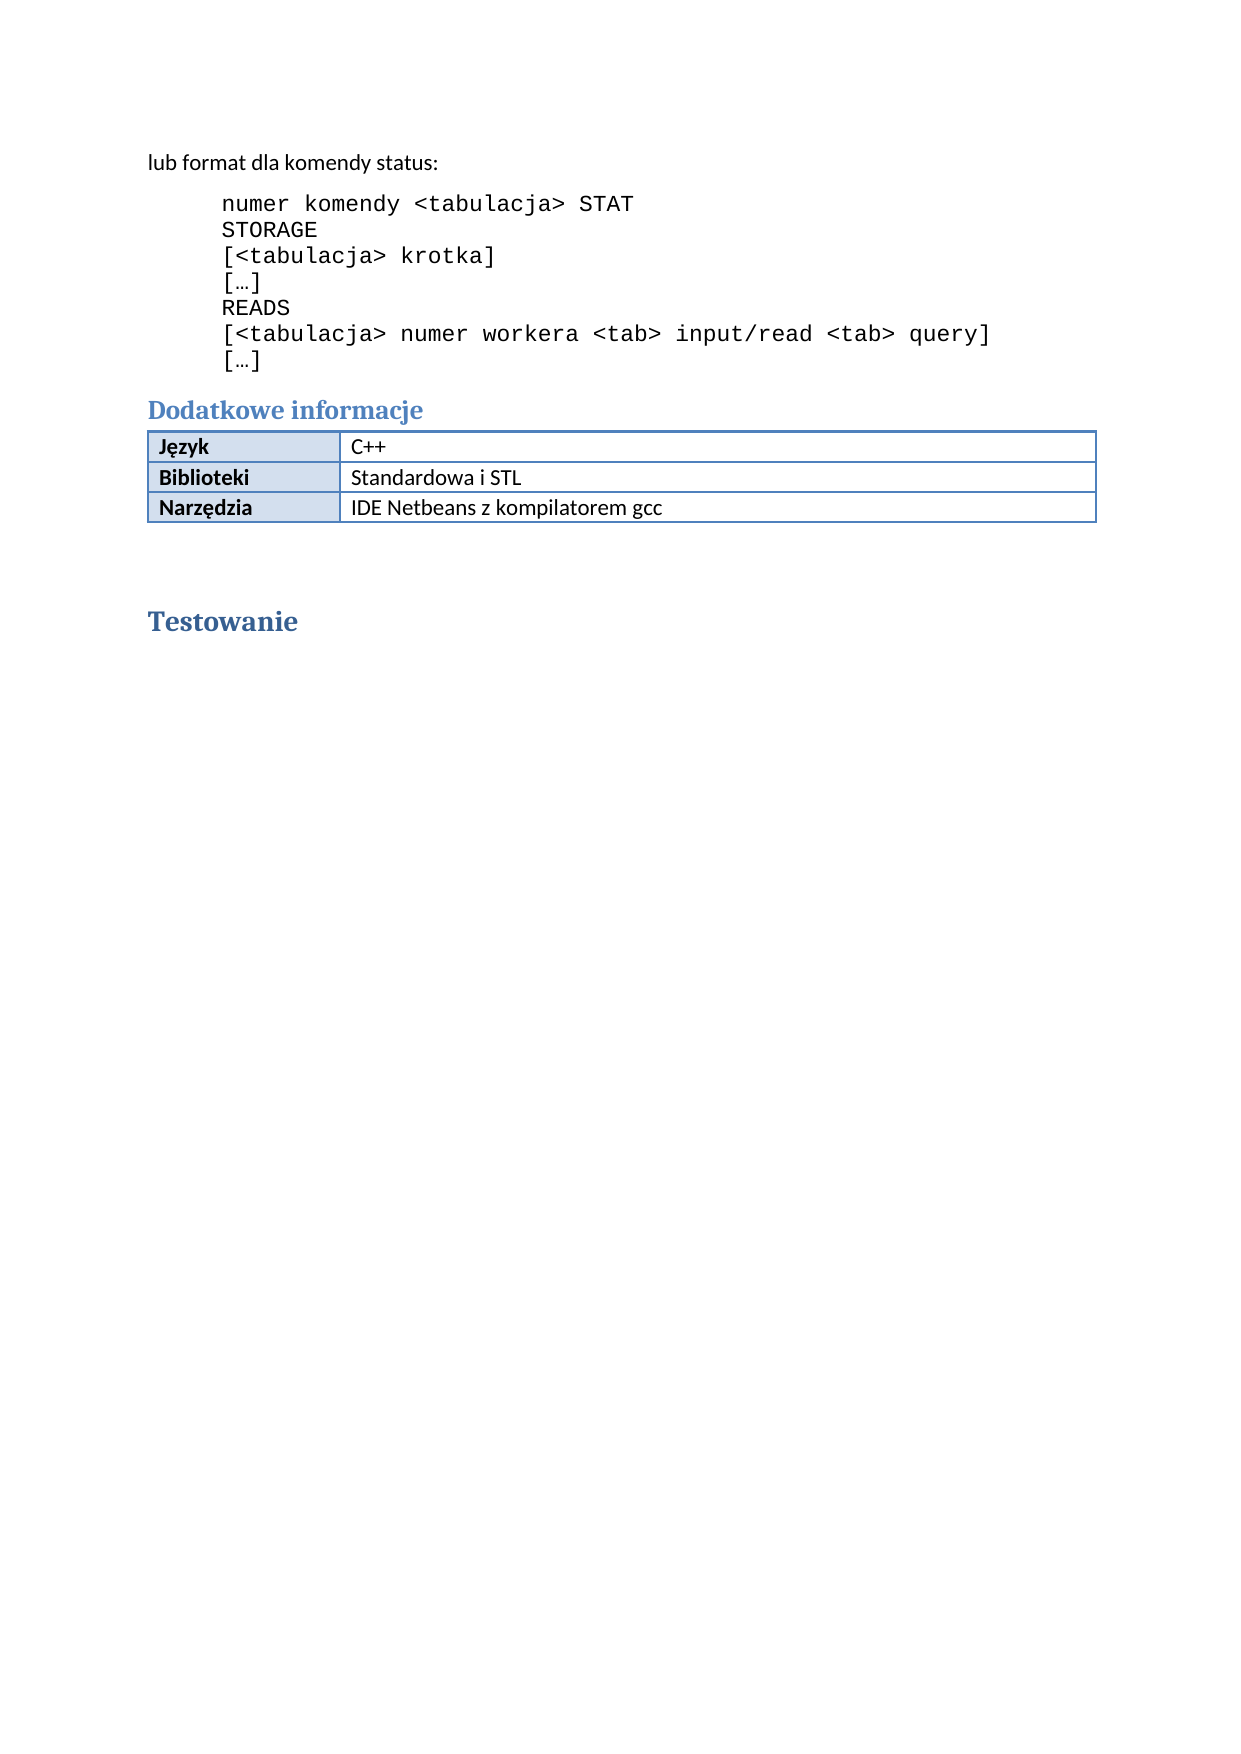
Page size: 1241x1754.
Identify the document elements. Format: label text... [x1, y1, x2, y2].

table_cell Narzędzia [149, 493, 339, 521]
table_cell Biblioteki [149, 463, 339, 491]
text [<tabulacja> krotka] [148, 244, 1093, 270]
text […] [148, 270, 1093, 296]
text lub format dla komendy status: [148, 148, 1093, 176]
subtitle Testowanie [148, 605, 1093, 638]
table_cell IDE Netbeans z kompilatorem gcc [341, 493, 1095, 521]
table_header C++ [341, 433, 1095, 461]
text READS [148, 296, 1093, 322]
table_header Język [149, 433, 339, 461]
text STORAGE [148, 218, 1093, 244]
text […] [148, 348, 1093, 374]
text [<tabulacja> numer workera <tab> input/read <tab> query] [148, 322, 1093, 348]
subtitle Dodatkowe informacje [148, 395, 1093, 426]
text numer komendy <tabulacja> STAT [148, 192, 1093, 218]
table_cell Standardowa i STL [341, 463, 1095, 491]
